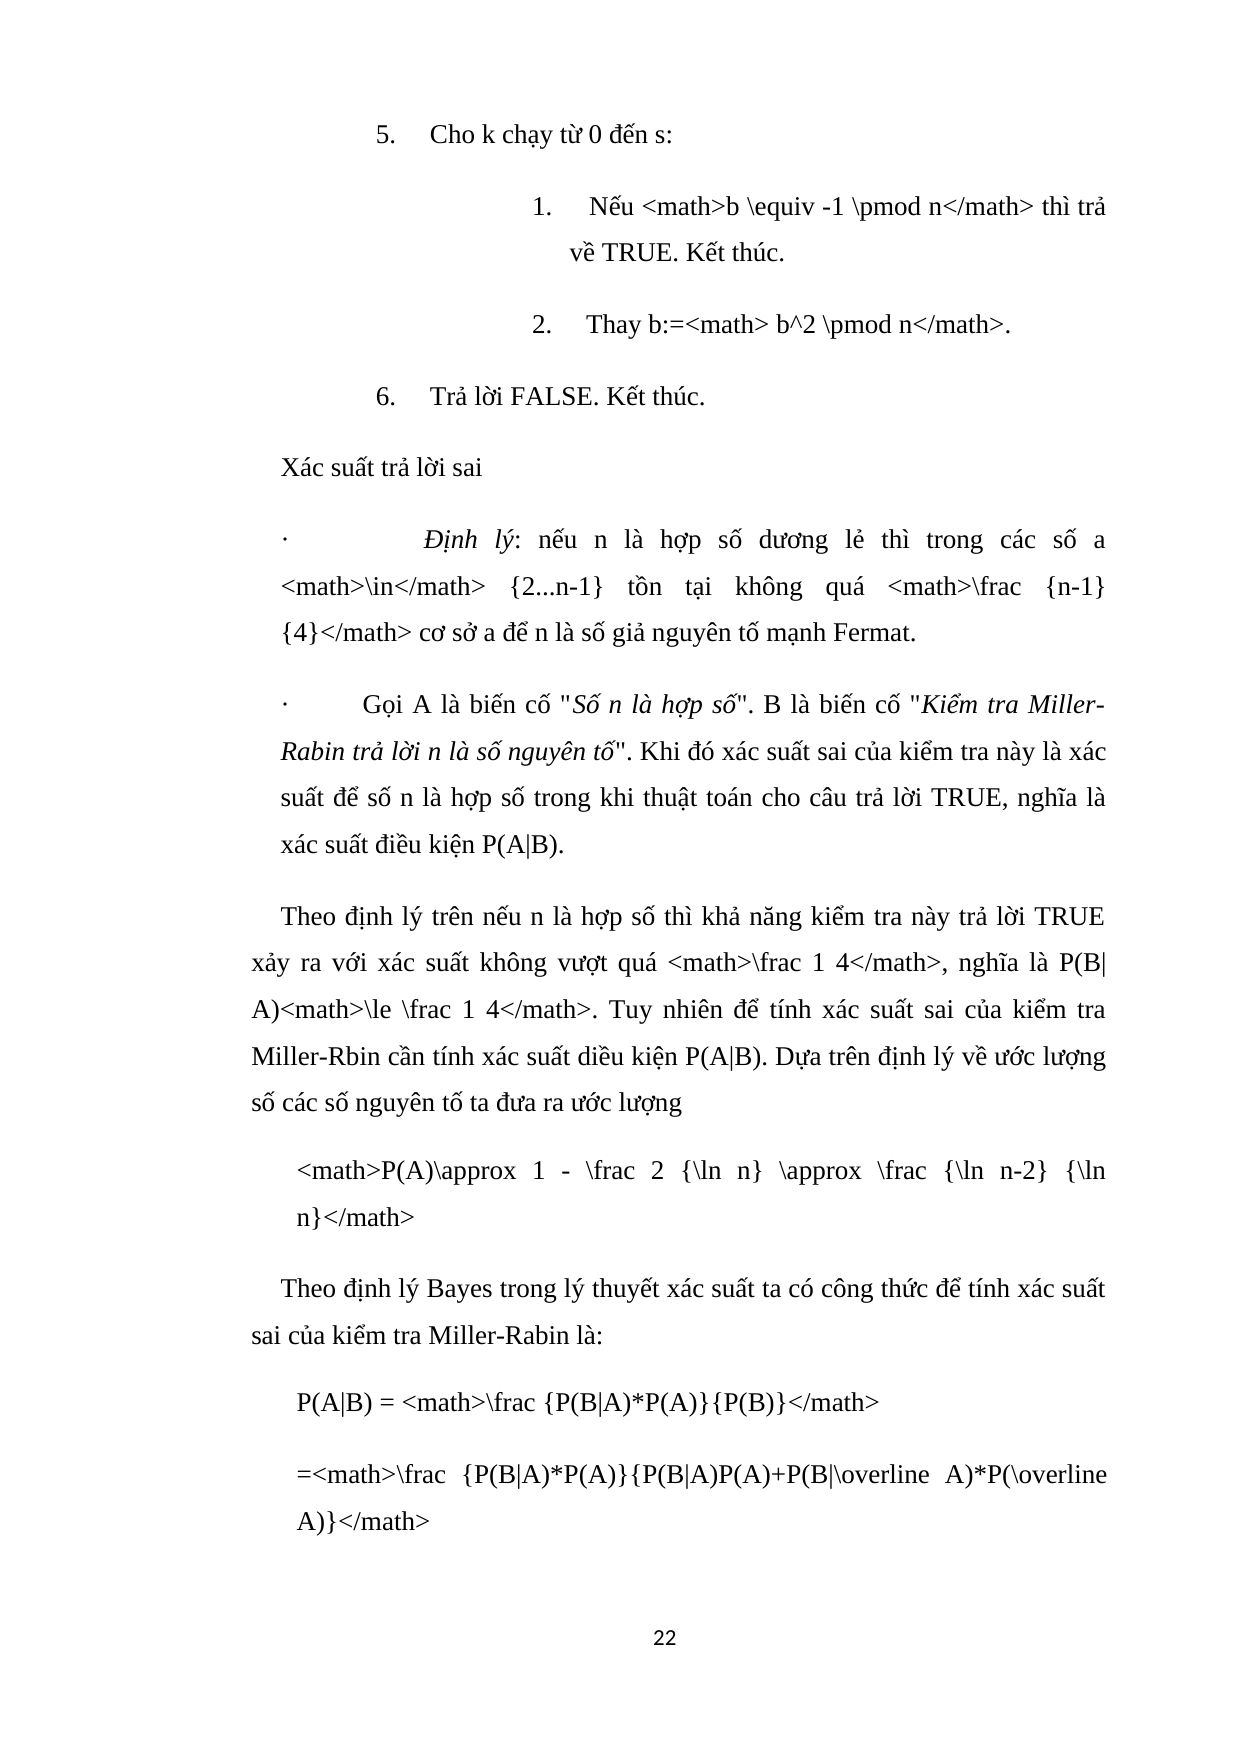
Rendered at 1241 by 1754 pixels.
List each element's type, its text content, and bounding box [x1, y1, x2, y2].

text Theo định lý Bayes trong lý thuyết xác suất ta có công thức để tính xác suất sai của kiểm tra Miller-Rabin là: [251, 1272, 1107, 1350]
text <math>P(A)\approx 1 - \frac 2 {\ln n} \approx \frac {\ln n-2} {\ln n}</math> [296, 1154, 1107, 1232]
text 2. Thay b:=<math> b^2 \pmod n</math>. [532, 308, 1107, 339]
text 5. Cho k chạy từ 0 đến s: [376, 118, 1107, 149]
text P(A|B) = <math>\frac {P(B|A)*P(A)}{P(B)}</math> [296, 1386, 1107, 1418]
text =<math>\frac {P(B|A)*P(A)}{P(B|A)P(A)+P(B|\overline A)*P(\overline A)}</math> [296, 1458, 1107, 1536]
text · Gọi A là biến cố "Số n là hợp số". B là biến cố "Kiểm tra Miller-Rabin trả lời n là số nguyên tố". Khi đó xác suất sai của kiểm tra này là xác suất để số n là hợp số trong khi thuật toán cho câu trả lời TRUE, nghĩa là xác suất điều kiện P(A|B). [280, 688, 1107, 859]
text 1. Nếu <math>b \equiv -1 \pmod n</math> thì trả về TRUE. Kết thúc. [532, 190, 1107, 268]
text · Định lý: nếu n là hợp số dương lẻ thì trong các số a <math>\in</math> {2...n-1} tồn tại không quá <math>\frac {n-1} {4}</math> cơ sở a để n là số giả nguyên tố mạnh Fermat. [280, 523, 1107, 648]
text Xác suất trả lời sai [221, 451, 1107, 483]
text Theo định lý trên nếu n là hợp số thì khả năng kiểm tra này trả lời TRUE xảy ra với xác suất không vượt quá <math>\frac 1 4</math>, nghĩa là P(B|A)<math>\le \frac 1 4</math>. Tuy nhiên để tính xác suất sai của kiểm tra Miller-Rbin cần tính xác suất diều kiện P(A|B). Dựa trên định lý về ước lượng số các số nguyên tố ta đưa ra ước lượng [251, 900, 1107, 1118]
text 6. Trả lời FALSE. Kết thúc. [376, 380, 1107, 411]
